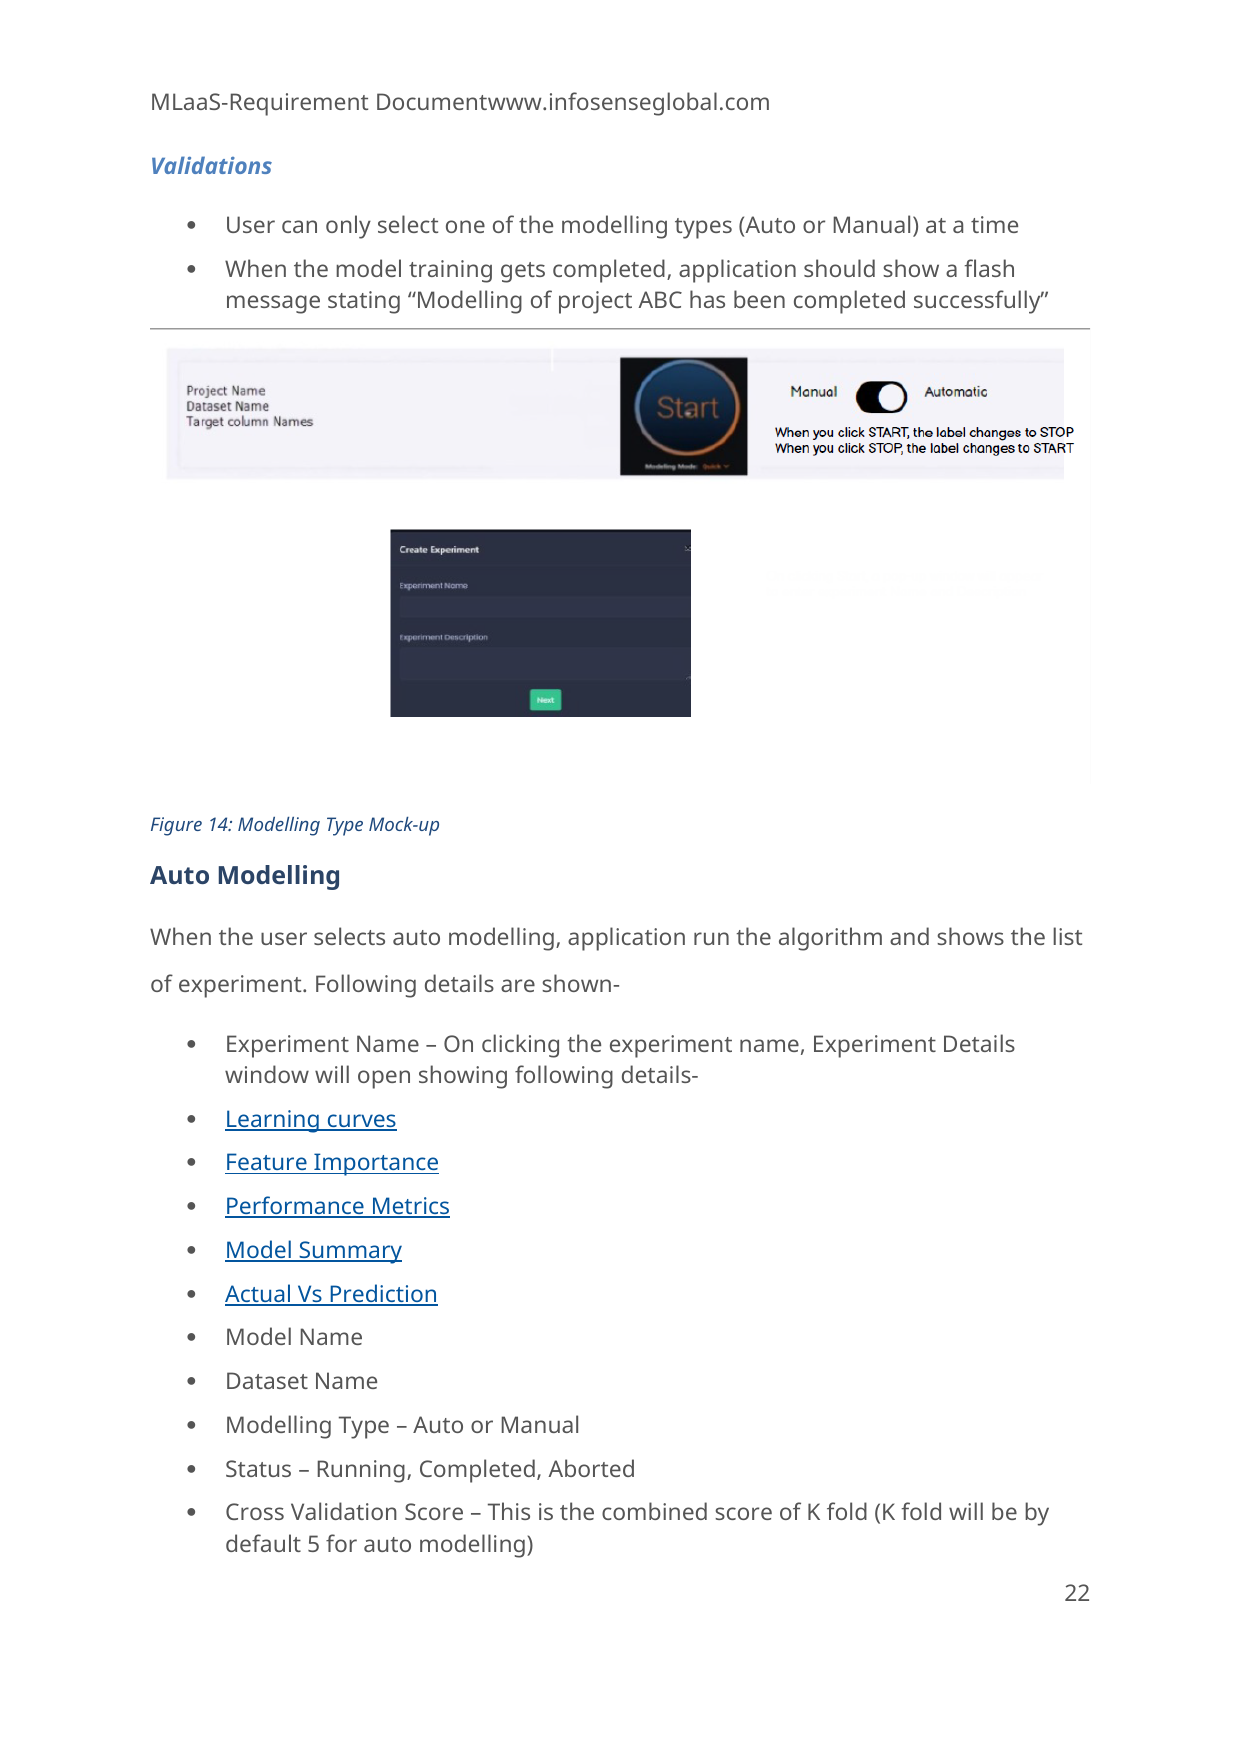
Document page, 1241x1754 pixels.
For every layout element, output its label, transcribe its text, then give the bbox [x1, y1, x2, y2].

list Experiment Name – On clicking the experiment name, Experiment Details window will open showing following details- [187, 1027, 1090, 1090]
list Status – Running, Completed, Aborted [187, 1452, 1090, 1484]
list Model Name [187, 1321, 1090, 1352]
list Performance Metrics [187, 1190, 1090, 1221]
list Modelling Type – Auto or Manual [187, 1409, 1090, 1440]
list Learning curves [187, 1102, 1090, 1134]
text Figure 14: Modelling Type Mock-up [150, 811, 1090, 837]
list When the model training gets completed, application should show a flash message stating “Modelling of project ABC has been completed successfully” [187, 253, 1090, 316]
list Dataset Name [187, 1365, 1090, 1396]
picture [150, 328, 1091, 784]
text When the user selects auto modelling, application run the algorithm and shows the list of experiment. Following details are shown- [150, 921, 1090, 999]
list Model Summary [187, 1234, 1090, 1265]
subtitle Auto Modelling [150, 858, 1090, 892]
list Actual Vs Prediction [187, 1277, 1090, 1309]
subtitle Validations [150, 150, 1090, 181]
list Cross Validation Score – This is the combined score of K fold (K fold will be by default 5 for auto modelling) [187, 1496, 1090, 1559]
list User can only select one of the modelling types (Auto or Manual) at a time [187, 209, 1090, 241]
list Feature Importance [187, 1146, 1090, 1177]
